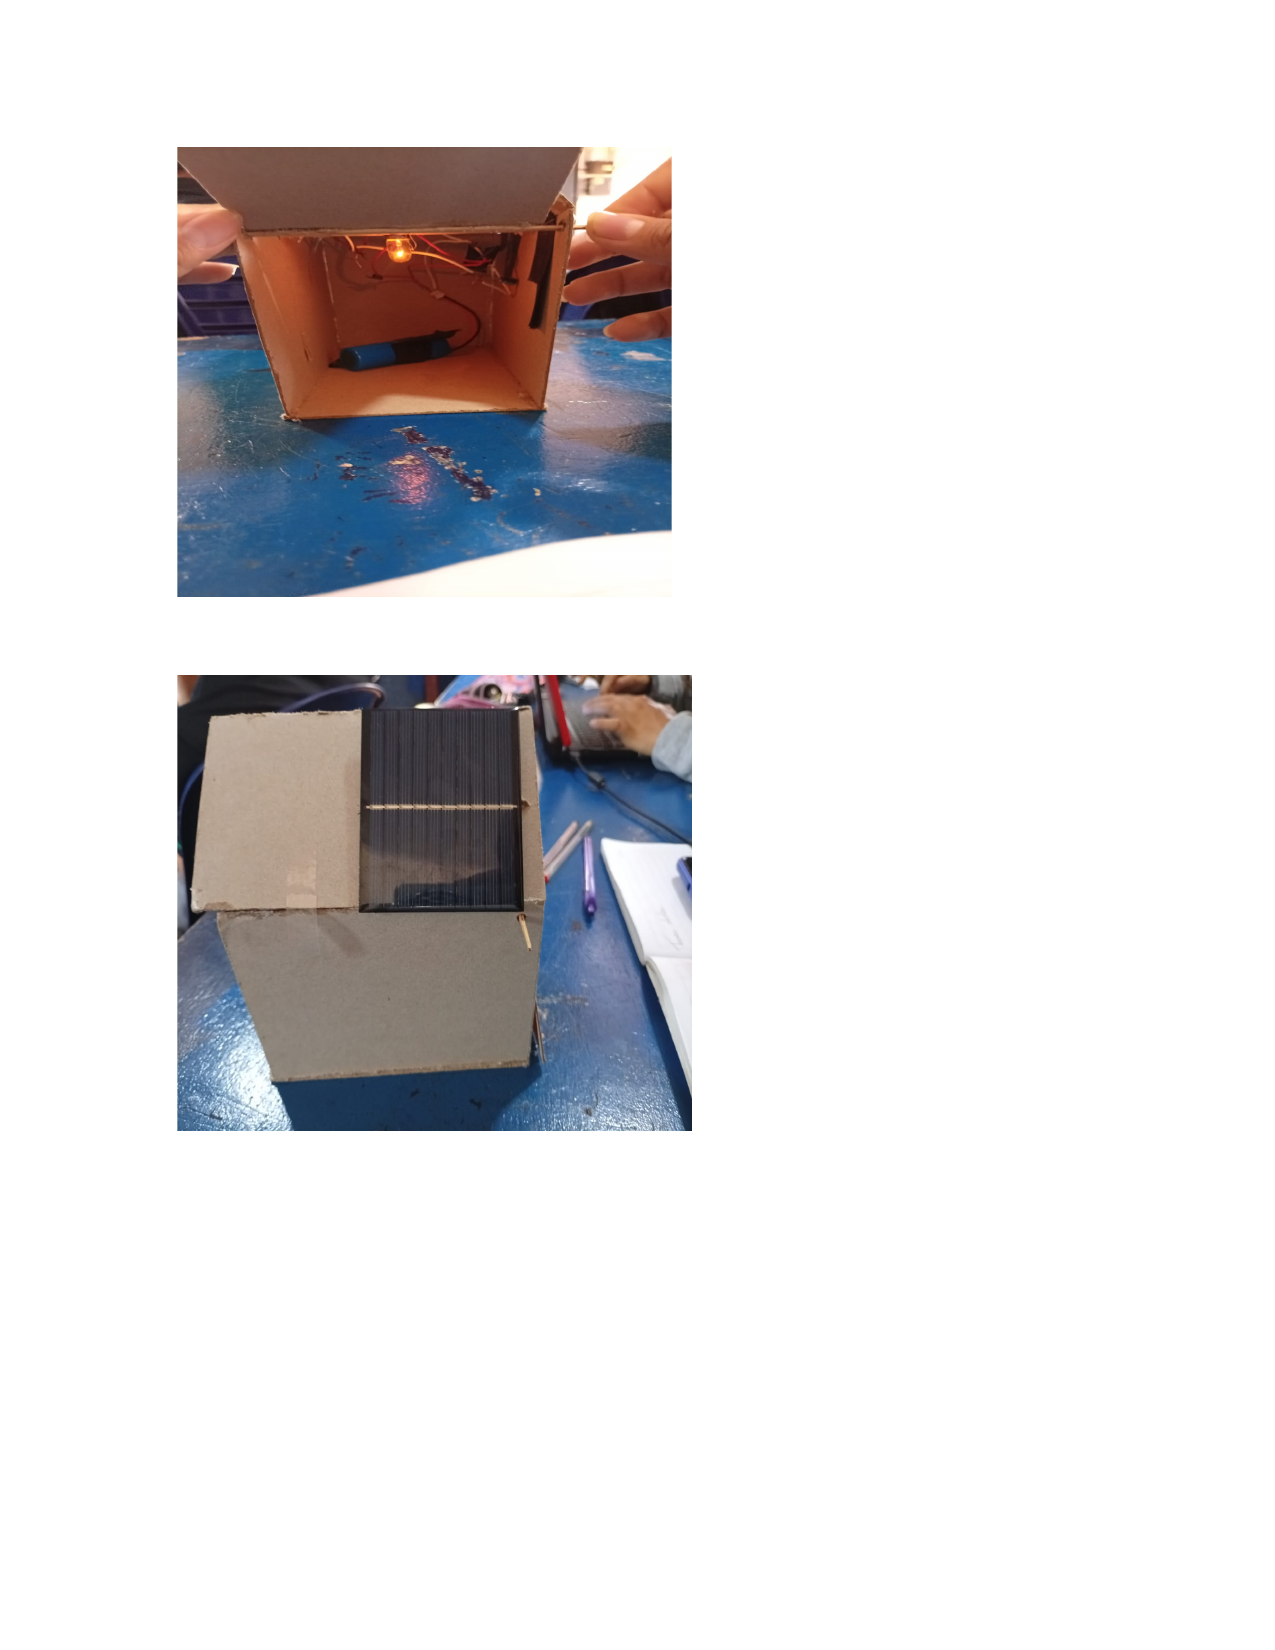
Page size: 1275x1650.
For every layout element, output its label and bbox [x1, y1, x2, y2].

picture [177, 675, 692, 1131]
picture [177, 147, 672, 597]
